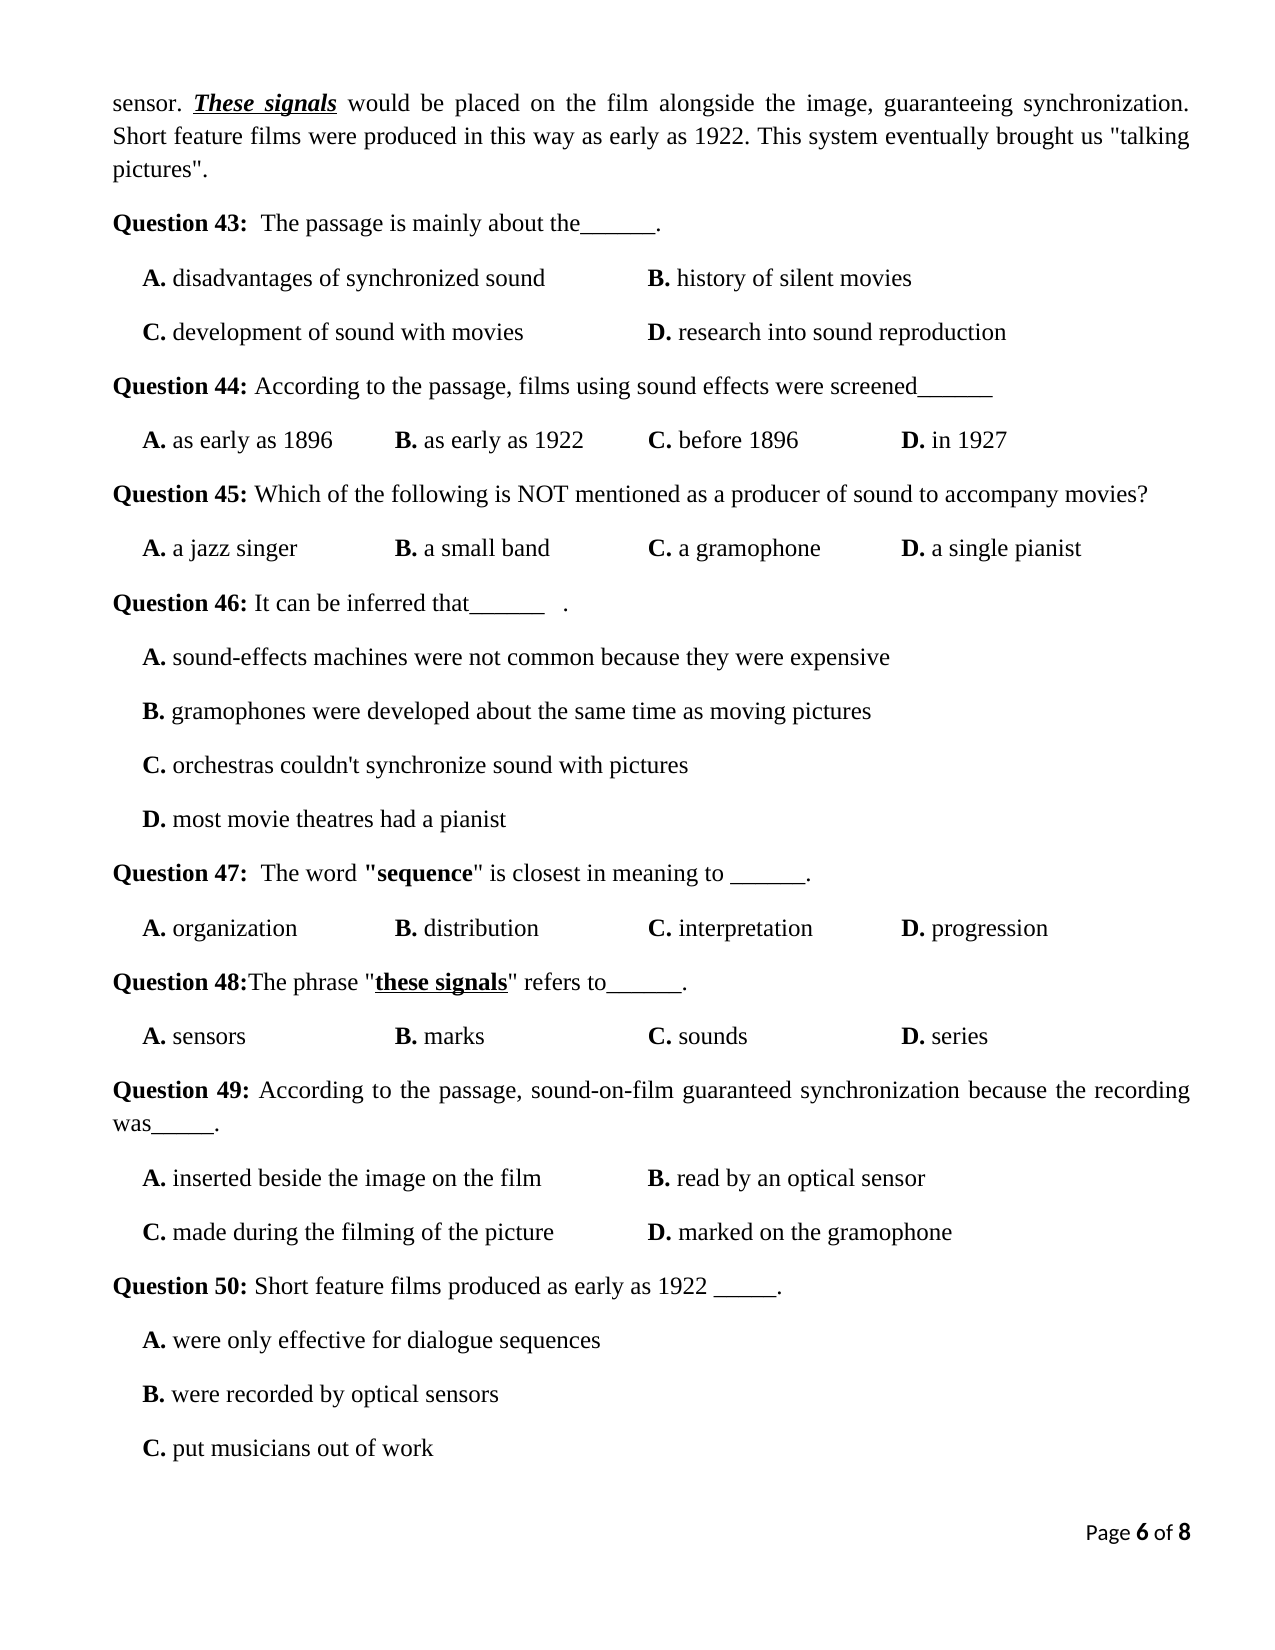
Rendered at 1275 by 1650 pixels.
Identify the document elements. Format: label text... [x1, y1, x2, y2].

text A. disadvantages of synchronized sound B. history of silent movies [112, 259, 1191, 293]
text Question 46: It can be inferred that______ . [112, 584, 1191, 618]
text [112, 84, 1191, 184]
text Question 45: Which of the following is NOT mentioned as a producer of sound to accompany movies? [112, 476, 1191, 509]
text C. orchestras couldn't synchronize sound with pictures [112, 747, 1191, 780]
text A. as early as 1896 B. as early as 1922 C. before 1896 D. in 1927 [112, 422, 1191, 455]
text Question 47: The word "sequence" is closest in meaning to ______. [112, 855, 1191, 888]
text A. organization B. distribution C. interpretation D. progression [112, 909, 1191, 943]
text C. made during the filming of the picture D. marked on the gramophone [112, 1213, 1191, 1247]
text Question 50: Short feature films produced as early as 1922 _____. [112, 1268, 1191, 1301]
text Question 48:The phrase "these signals" refers to______. [112, 963, 1191, 997]
text A. sound-effects machines were not common because they were expensive [112, 638, 1191, 672]
text A. sensors B. marks C. sounds D. series [112, 1018, 1191, 1051]
text C. put musicians out of work [112, 1430, 1191, 1463]
text B. gramophones were developed about the same time as moving pictures [112, 693, 1191, 726]
text Question 43: The passage is mainly about the______. [112, 205, 1191, 238]
text A. inserted beside the image on the film B. read by an optical sensor [112, 1159, 1191, 1193]
text C. development of sound with movies D. research into sound reproduction [112, 313, 1191, 347]
text D. most movie theatres had a pianist [112, 801, 1191, 834]
text A. a jazz singer B. a small band C. a gramophone D. a single pianist [112, 530, 1191, 563]
text Question 49: According to the passage, sound-on-film guaranteed synchronization because the recording was_____. [112, 1072, 1191, 1138]
text A. were only effective for dialogue sequences [112, 1322, 1191, 1355]
text B. were recorded by optical sensors [112, 1376, 1191, 1409]
text Question 44: According to the passage, films using sound effects were screened______ [112, 368, 1191, 401]
